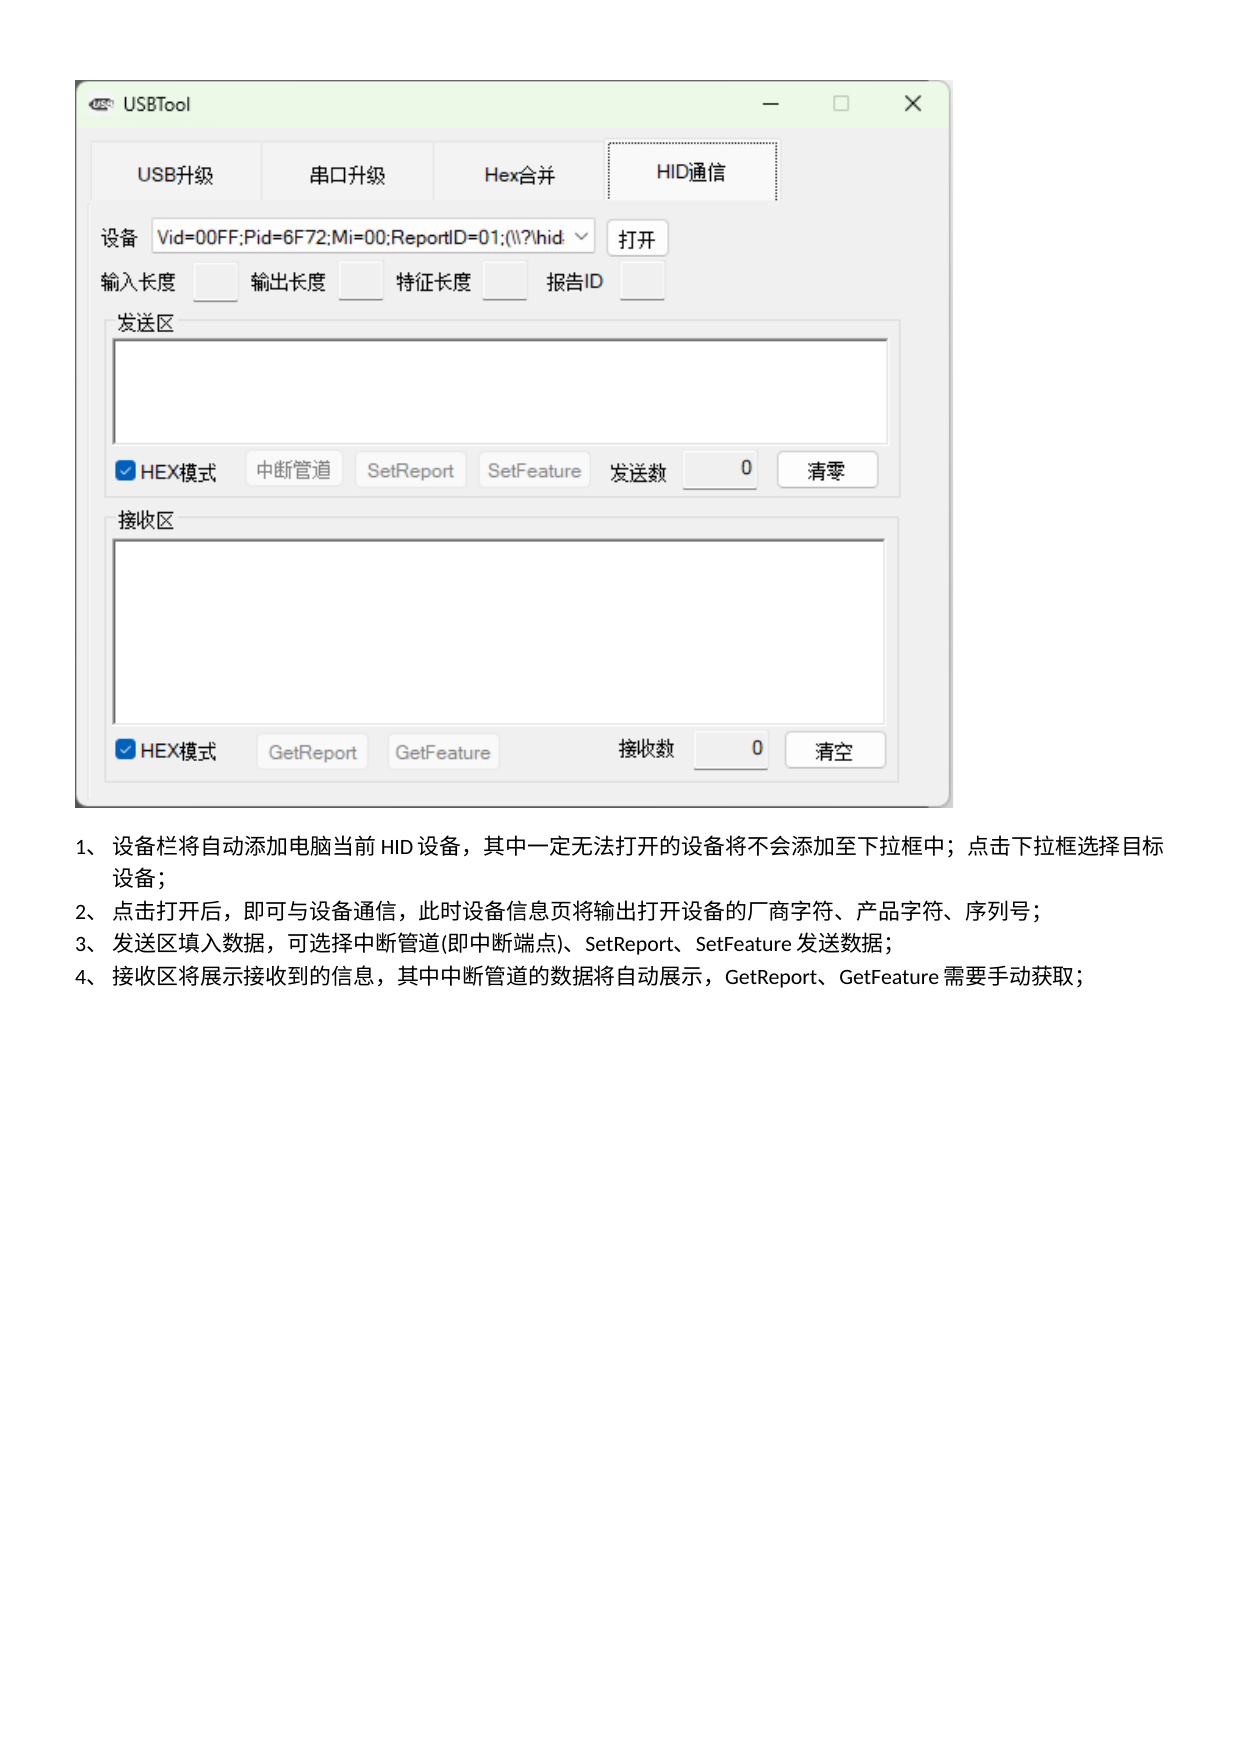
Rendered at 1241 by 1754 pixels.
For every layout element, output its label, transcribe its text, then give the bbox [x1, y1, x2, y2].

picture [75, 80, 954, 808]
list 接收区将展示接收到的信息，其中中断管道的数据将自动展示，GetReport、GetFeature需要手动获取； [75, 958, 1165, 991]
list 点击打开后，即可与设备通信，此时设备信息页将输出打开设备的厂商字符、产品字符、序列号； [75, 893, 1165, 926]
list 发送区填入数据，可选择中断管道(即中断端点)、SetReport、SetFeature发送数据； [75, 926, 1165, 958]
list 设备栏将自动添加电脑当前HID设备，其中一定无法打开的设备将不会添加至下拉框中；点击下拉框选择目标设备； [75, 828, 1165, 893]
